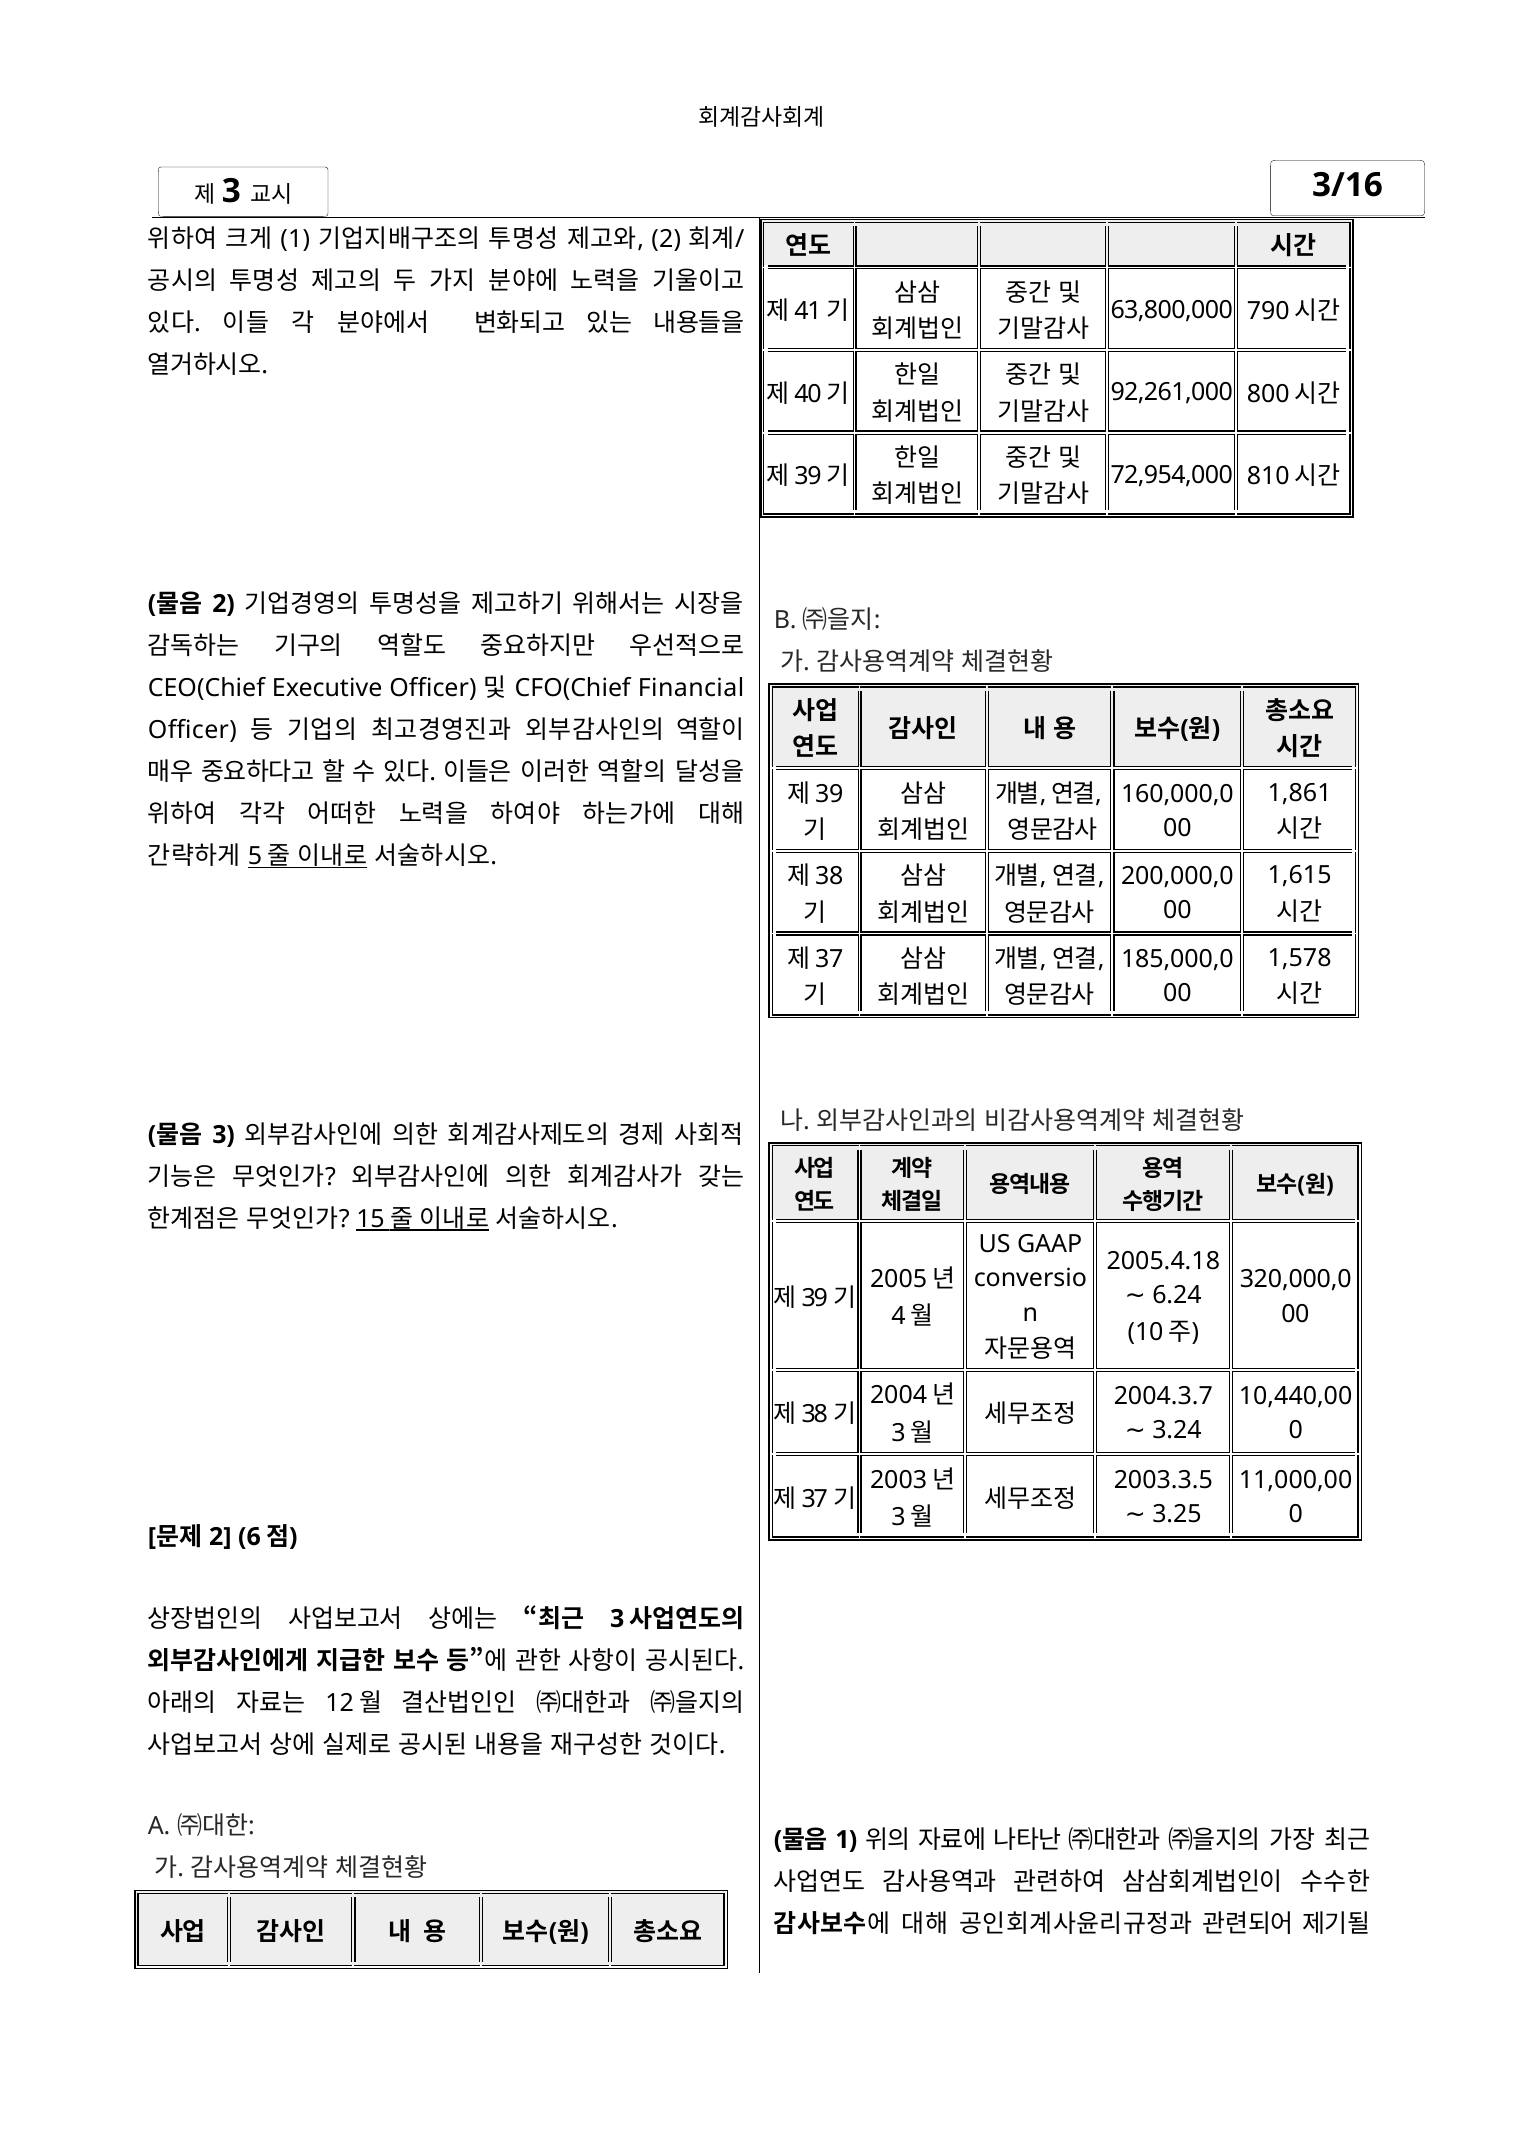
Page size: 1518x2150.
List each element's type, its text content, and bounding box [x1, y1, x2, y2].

table_cell 2004.3.7 ∼ 3.24 [1097, 1372, 1229, 1452]
text 나. 외부감사인과의 비감사용역계약 체결현황 [773, 1100, 1370, 1136]
table_cell 11,000,000 [1231, 1452, 1359, 1536]
table_cell 160,000,000 [1115, 770, 1240, 848]
text 가. 감사용역계약 체결현황 [148, 1848, 744, 1884]
table_cell 제37기 [771, 1452, 859, 1536]
table_cell 2005.4.18 ∼ 6.24 (10주) [1097, 1223, 1229, 1367]
table_cell 10,440,000 [1231, 1368, 1359, 1452]
table_header 사업 연도 [136, 1891, 229, 1965]
table_cell 1,861시간 [1242, 766, 1357, 848]
table_cell 320,000,000 [1231, 1219, 1359, 1367]
table_cell US GAAP conversion 자문용역 [967, 1223, 1093, 1367]
table_header 총소요 시간 [1242, 687, 1355, 766]
table_cell 개별, 연결, 영문감사 [989, 770, 1110, 848]
table_cell 제41기 [762, 265, 855, 348]
text A. ㈜대한: [148, 1806, 744, 1842]
table_header 보수(원) [1112, 685, 1242, 766]
table_header 보수(원) [481, 1891, 610, 1965]
table_cell 삼삼 회계법인 [862, 853, 985, 931]
table_cell 200,000,000 [1115, 853, 1240, 931]
table_header 계약 체결일 [860, 1144, 965, 1219]
table_cell 삼삼 회계법인 [860, 931, 987, 1014]
text 가. 감사용역계약 체결현황 [773, 641, 1370, 677]
table_cell 2004년 3월 [862, 1372, 963, 1452]
table_header 용역내용 [965, 1144, 1095, 1219]
table_cell 810시간 [1236, 430, 1351, 513]
table_cell 2003.3.5 ∼ 3.25 [1095, 1452, 1231, 1536]
table_cell 63,800,000 [1109, 269, 1234, 348]
table_header 사업 연도 [771, 685, 860, 766]
table_cell 2005년 4월 [862, 1223, 963, 1367]
table_cell 72,954,000 [1107, 430, 1236, 513]
table_cell 개별, 연결, 영문감사 [987, 931, 1112, 1014]
table_header 내 용 [987, 685, 1112, 766]
table_cell 한일 회계법인 [857, 352, 977, 430]
table_cell 92,261,000 [1109, 352, 1234, 430]
table_cell 한일 회계법인 [855, 430, 979, 513]
table_header 내 용 [979, 220, 1107, 265]
text B. ㈜을지: [773, 599, 1370, 635]
table_cell 개별, 연결, 영문감사 [989, 853, 1110, 931]
table_cell 중간 및 기말감사 [979, 430, 1107, 513]
table_header 보수(원) [1231, 1146, 1357, 1219]
text 상장법인의 사업보고서 상에는 “최근 3사업연도의 외부감사인에게 지급한 보수 등”에 관한 사항이 공시된다. 아래의 자료는 12월 결산법인인 ㈜대한과 ㈜을지의 사업보고서 상에 실제로 공시된 내용을 재구성한 것이다. [148, 1598, 744, 1760]
table_cell 삼삼 회계법인 [857, 269, 977, 348]
table_cell 삼삼 회계법인 [862, 770, 985, 848]
table_cell 800시간 [1236, 348, 1351, 430]
table_cell 세무조정 [967, 1372, 1093, 1452]
text (물음 3) 외부감사인에 의한 회계감사제도의 경제 사회적 기능은 무엇인가? 외부감사인에 의한 회계감사가 갖는 한계점은 무엇인가? 15줄 이내로 서술하시오. [148, 1114, 744, 1235]
table_header 보수(원) [1107, 220, 1236, 265]
table_header 감사인 [860, 685, 987, 766]
table_header 총소요 시간 [1236, 223, 1349, 265]
table_cell 제37기 [771, 931, 860, 1014]
table_cell 중간 및 기말감사 [981, 269, 1105, 348]
table_cell 제40기 [762, 348, 855, 430]
table_cell 제39기 [762, 430, 855, 513]
table_header 용역 수행기간 [1095, 1144, 1231, 1219]
table_cell 1,615시간 [1242, 849, 1357, 931]
text (물음 1) 우리나라의 자본시장에서는 경영투명성을 높이기 위하여 크게 (1) 기업지배구조의 투명성 제고와, (2) 회계/공시의 투명성 제고의 두 가지 분야에 노력을 기울이고 있다. 이들 각 분야에서 변화되고 있는 내용들을 열거하시오. [148, 218, 744, 381]
table_header 총소요 시간 [610, 1894, 723, 1965]
table_cell 중간 및 기말감사 [981, 352, 1105, 430]
table_cell 185,000,000 [1112, 931, 1242, 1014]
table_cell 제39기 [771, 1219, 859, 1367]
table_header 사업 연도 [773, 1146, 859, 1219]
table_cell 세무조정 [965, 1452, 1095, 1536]
table_cell 제38기 [771, 1368, 859, 1452]
table_cell 제38기 [771, 849, 860, 931]
table_header 감사인 [229, 1891, 353, 1965]
table_cell 2003년 3월 [860, 1452, 965, 1536]
text [문제 2] (6점) [148, 1517, 744, 1553]
text (물음 2) 기업경영의 투명성을 제고하기 위해서는 시장을 감독하는 기구의 역할도 중요하지만 우선적으로 CEO(Chief Executive Officer) 및 CFO(Chief Financial Officer) 등 기업의 최고경영진과 외부감사인의 역할이 매우 중요하다고 할 수 있다. 이들은 이러한 역할의 달성을 위하여 각각 어떠한 노력을 하여야 하는가에 대해 간략하게 5줄 이내로 서술하시오. [148, 584, 744, 872]
table_header 사업 연도 [762, 220, 855, 265]
table_cell 790시간 [1236, 265, 1351, 348]
table_header 내 용 [353, 1891, 481, 1965]
table_cell 제39기 [771, 766, 860, 848]
table_header 감사인 [855, 220, 979, 265]
table_cell 1,578시간 [1242, 931, 1357, 1014]
